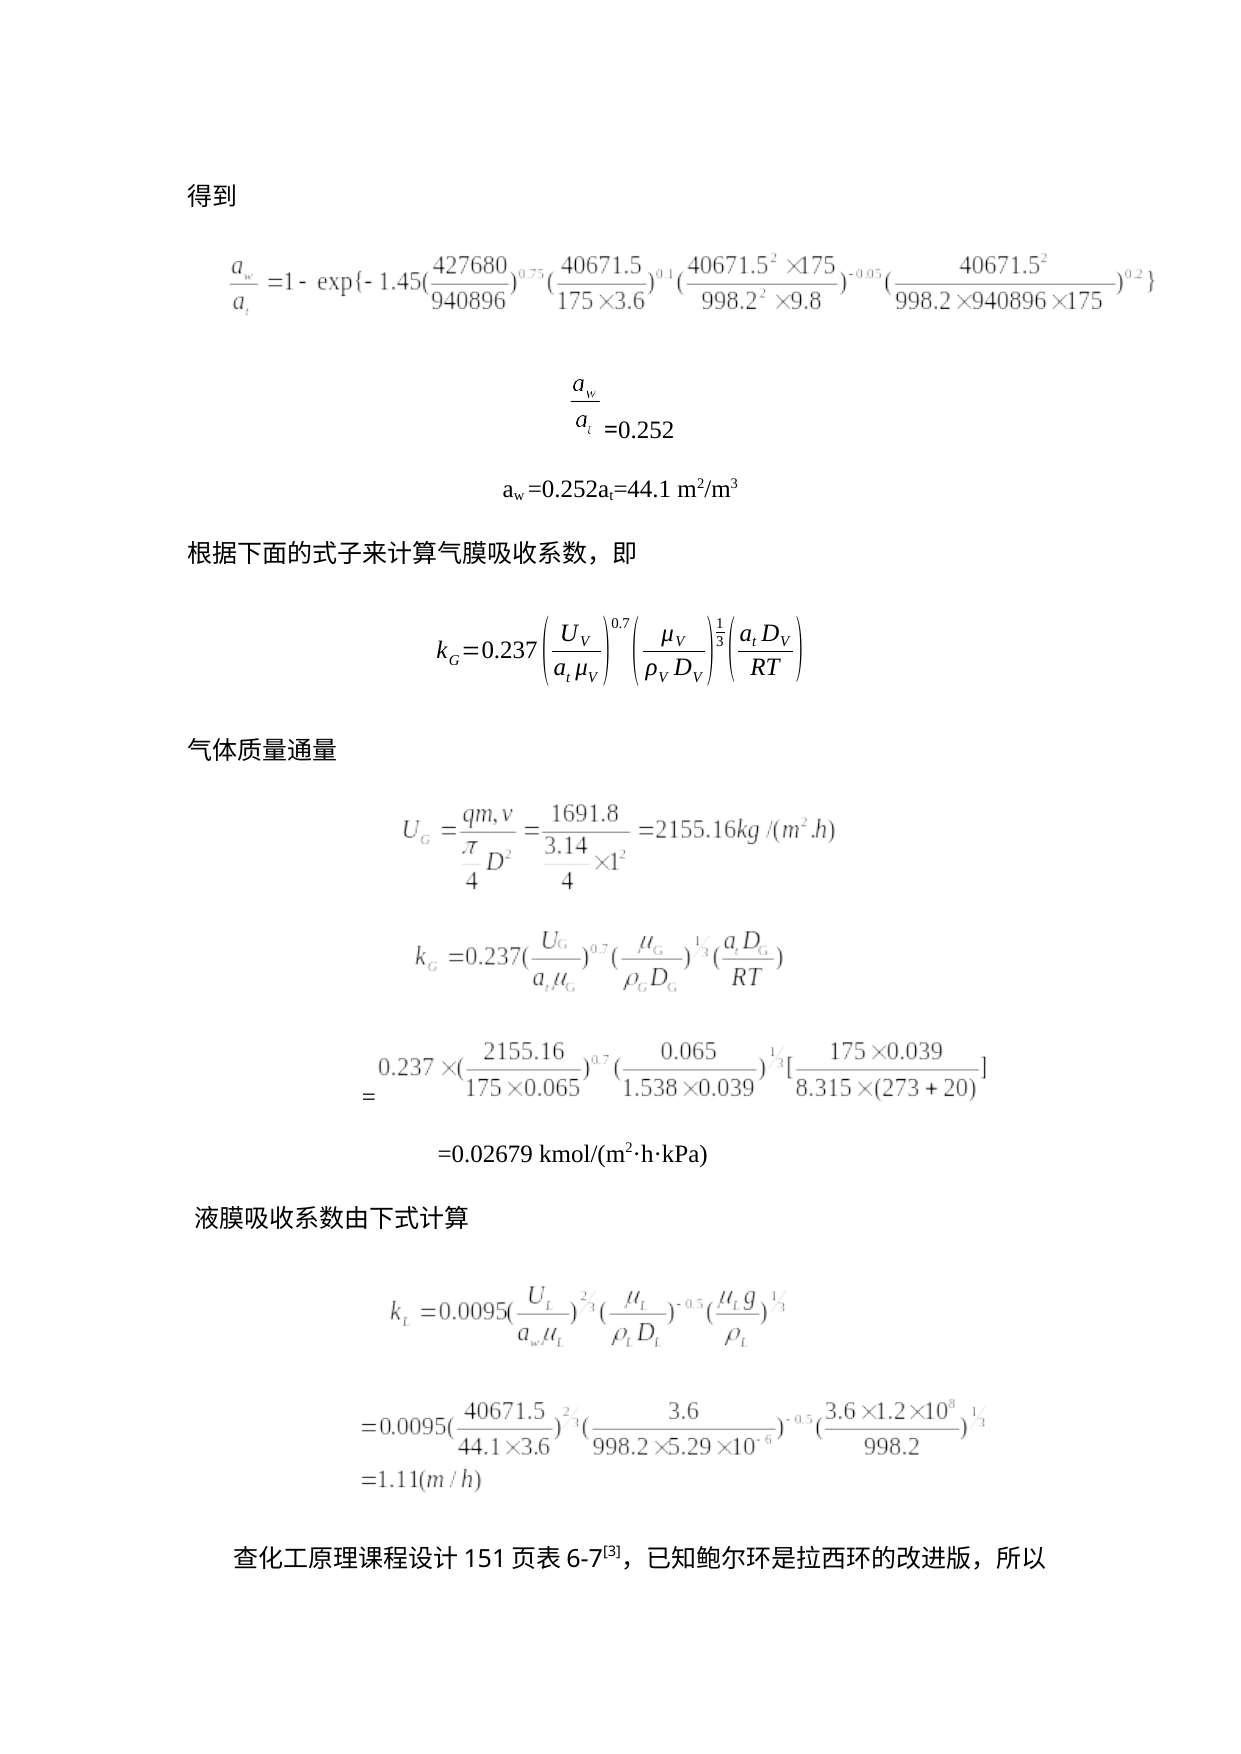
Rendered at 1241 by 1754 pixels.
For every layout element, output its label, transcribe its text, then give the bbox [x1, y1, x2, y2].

text 液膜吸收系数由下式计算 [187, 1184, 1053, 1249]
text = [187, 1025, 1053, 1123]
text =0.252 [187, 358, 1053, 456]
text 根据下面的式子来计算气膜吸收系数，即 [187, 519, 1053, 584]
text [187, 1524, 1053, 1589]
text 得到 [187, 162, 1053, 227]
text =0.02679 kmol/(m2·h·kPa) [187, 1137, 1053, 1169]
text 气体质量通量 [187, 716, 1053, 781]
text aw =0.252at=44.1 m2/m3 [187, 473, 1053, 505]
